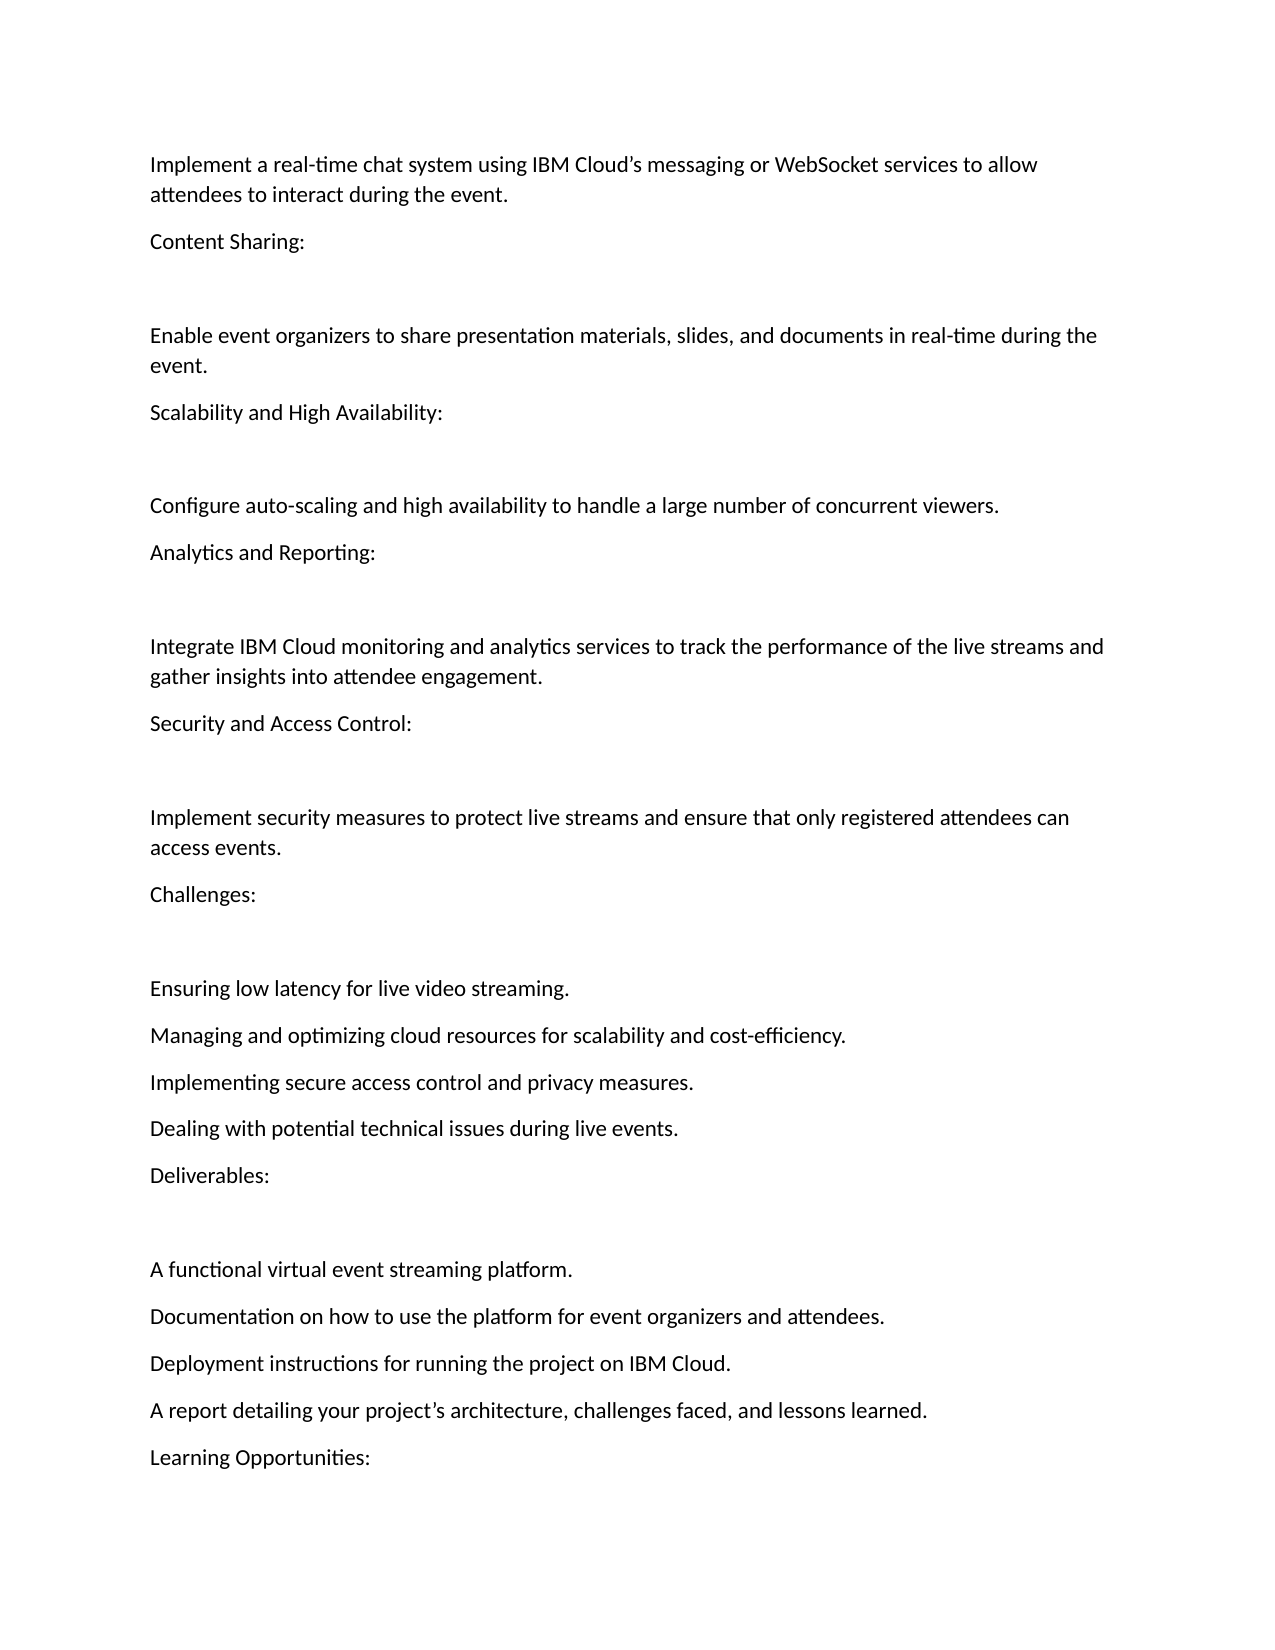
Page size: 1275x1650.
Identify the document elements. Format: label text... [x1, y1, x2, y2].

text Ensuring low latency for live video streaming. [150, 974, 1125, 1002]
text Content Sharing: [150, 227, 1125, 255]
text Implementing secure access control and privacy measures. [150, 1068, 1125, 1096]
text Configure auto-scaling and high availability to handle a large number of concurrent viewers. [150, 492, 1125, 520]
text Enable event organizers to share presentation materials, slides, and documents in real-time during the event. [150, 321, 1125, 379]
text Security and Access Control: [150, 709, 1125, 737]
text Deliverables: [150, 1161, 1125, 1189]
text Implement security measures to protect live streams and ensure that only registered attendees can access events. [150, 803, 1125, 861]
text Dealing with potential technical issues during live events. [150, 1114, 1125, 1143]
text A functional virtual event streaming platform. [150, 1255, 1125, 1283]
text Challenges: [150, 880, 1125, 908]
text Implement a real-time chat system using IBM Cloud’s messaging or WebSocket services to allow attendees to interact during the event. [150, 150, 1125, 208]
text Documentation on how to use the platform for event organizers and attendees. [150, 1302, 1125, 1330]
text Analytics and Reporting: [150, 538, 1125, 567]
text A report detailing your project’s architecture, challenges faced, and lessons learned. [150, 1396, 1125, 1424]
text Learning Opportunities: [150, 1443, 1125, 1471]
text Deployment instructions for running the project on IBM Cloud. [150, 1349, 1125, 1377]
text Scalability and High Availability: [150, 398, 1125, 426]
text Managing and optimizing cloud resources for scalability and cost-efficiency. [150, 1021, 1125, 1049]
text Integrate IBM Cloud monitoring and analytics services to track the performance of the live streams and gather insights into attendee engagement. [150, 632, 1125, 691]
